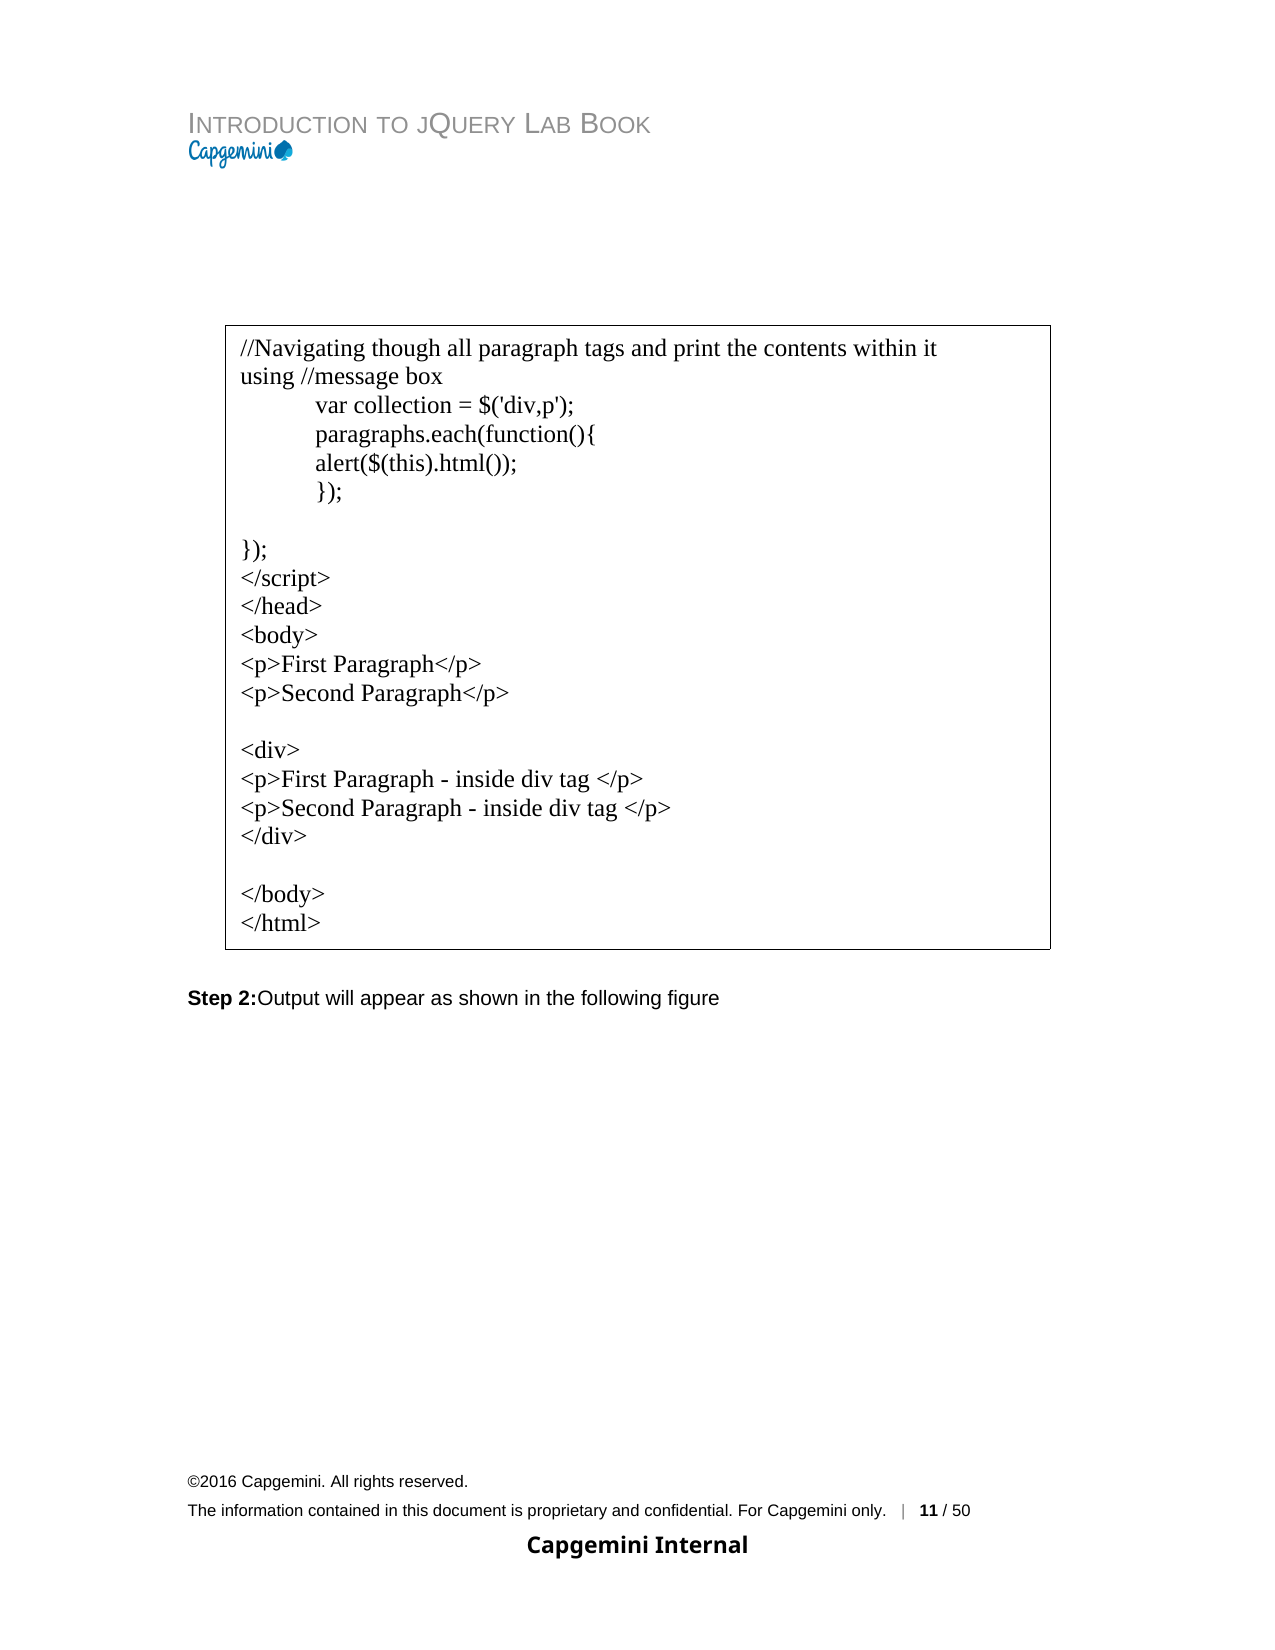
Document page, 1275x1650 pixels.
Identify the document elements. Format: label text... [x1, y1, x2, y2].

picture [187, 139, 547, 169]
text Step 2:Output will appear as shown in the following figure [187, 986, 1087, 1010]
